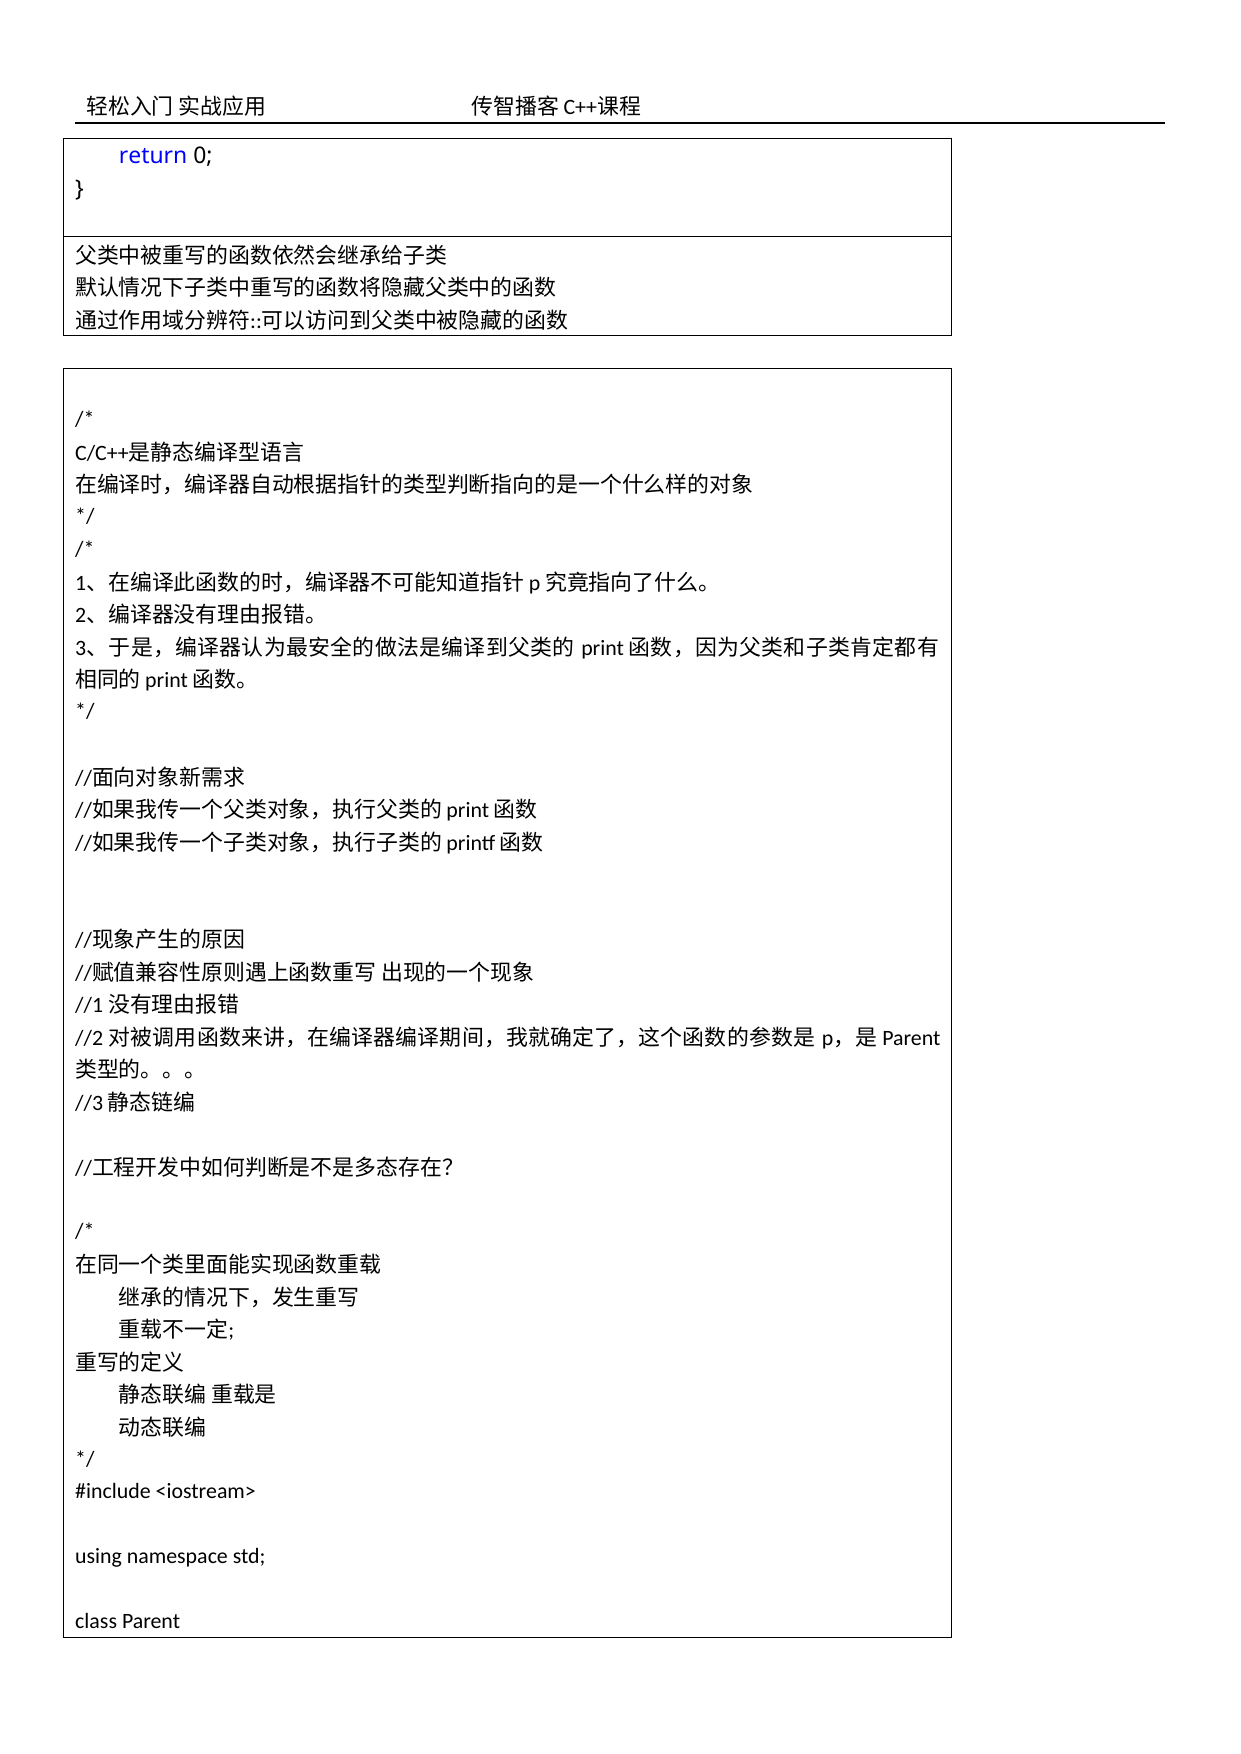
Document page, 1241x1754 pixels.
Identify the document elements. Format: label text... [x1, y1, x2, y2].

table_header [64, 369, 951, 1637]
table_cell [64, 139, 951, 236]
table_cell 父类中被重写的函数依然会继承给子类 默认情况下子类中重写的函数将隐藏父类中的函数 通过作用域分辨符::可以访问到父类中被隐藏的函数 [64, 237, 951, 335]
